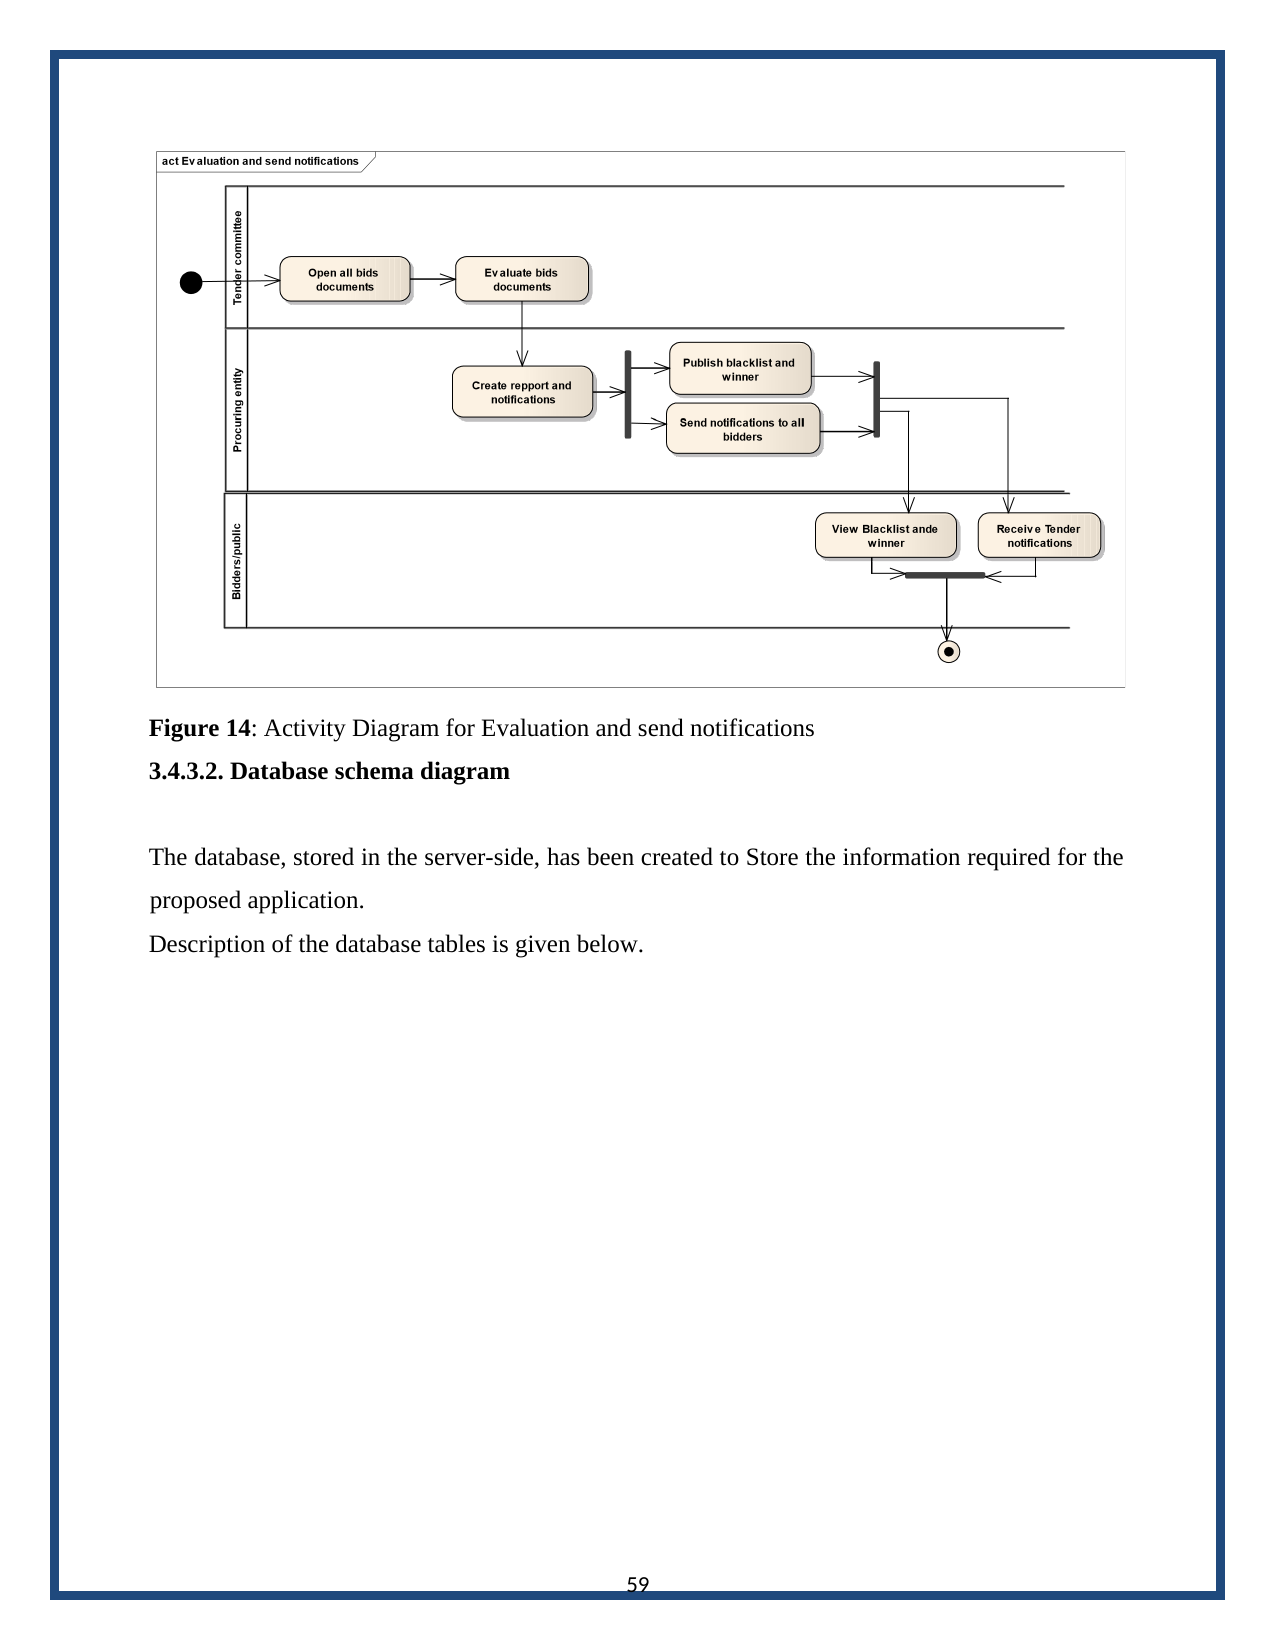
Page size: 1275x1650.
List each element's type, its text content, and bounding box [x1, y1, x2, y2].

picture [155, 150, 1125, 688]
text Description of the database tables is given below. [148, 929, 1125, 958]
text Figure 14: Activity Diagram for Evaluation and send notifications [148, 713, 1125, 742]
text The database, stored in the server-side, has been created to Store the information required for the proposed application. [148, 842, 1125, 914]
subtitle 3.4.3.2. Database schema diagram [148, 756, 1125, 785]
